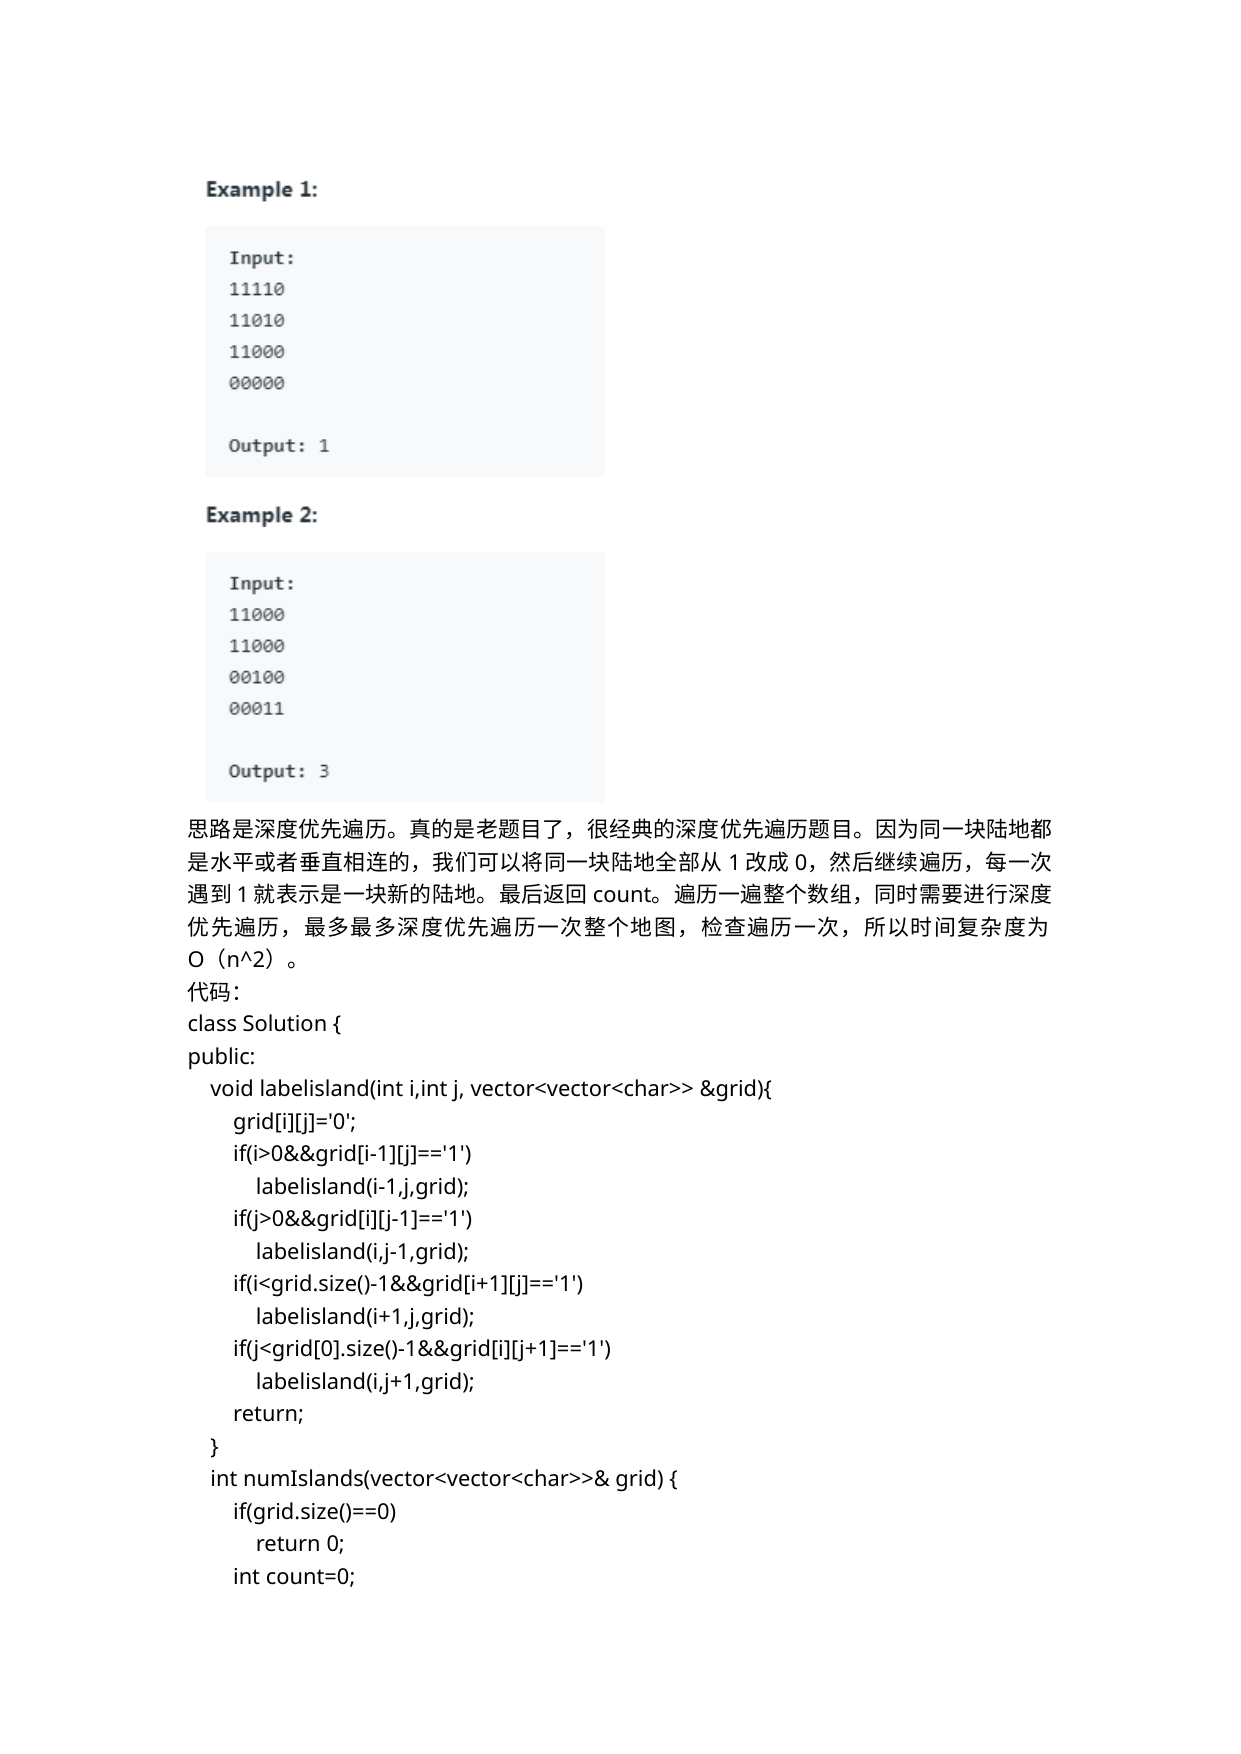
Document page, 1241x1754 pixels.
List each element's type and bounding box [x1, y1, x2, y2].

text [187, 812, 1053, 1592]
picture [187, 162, 605, 812]
